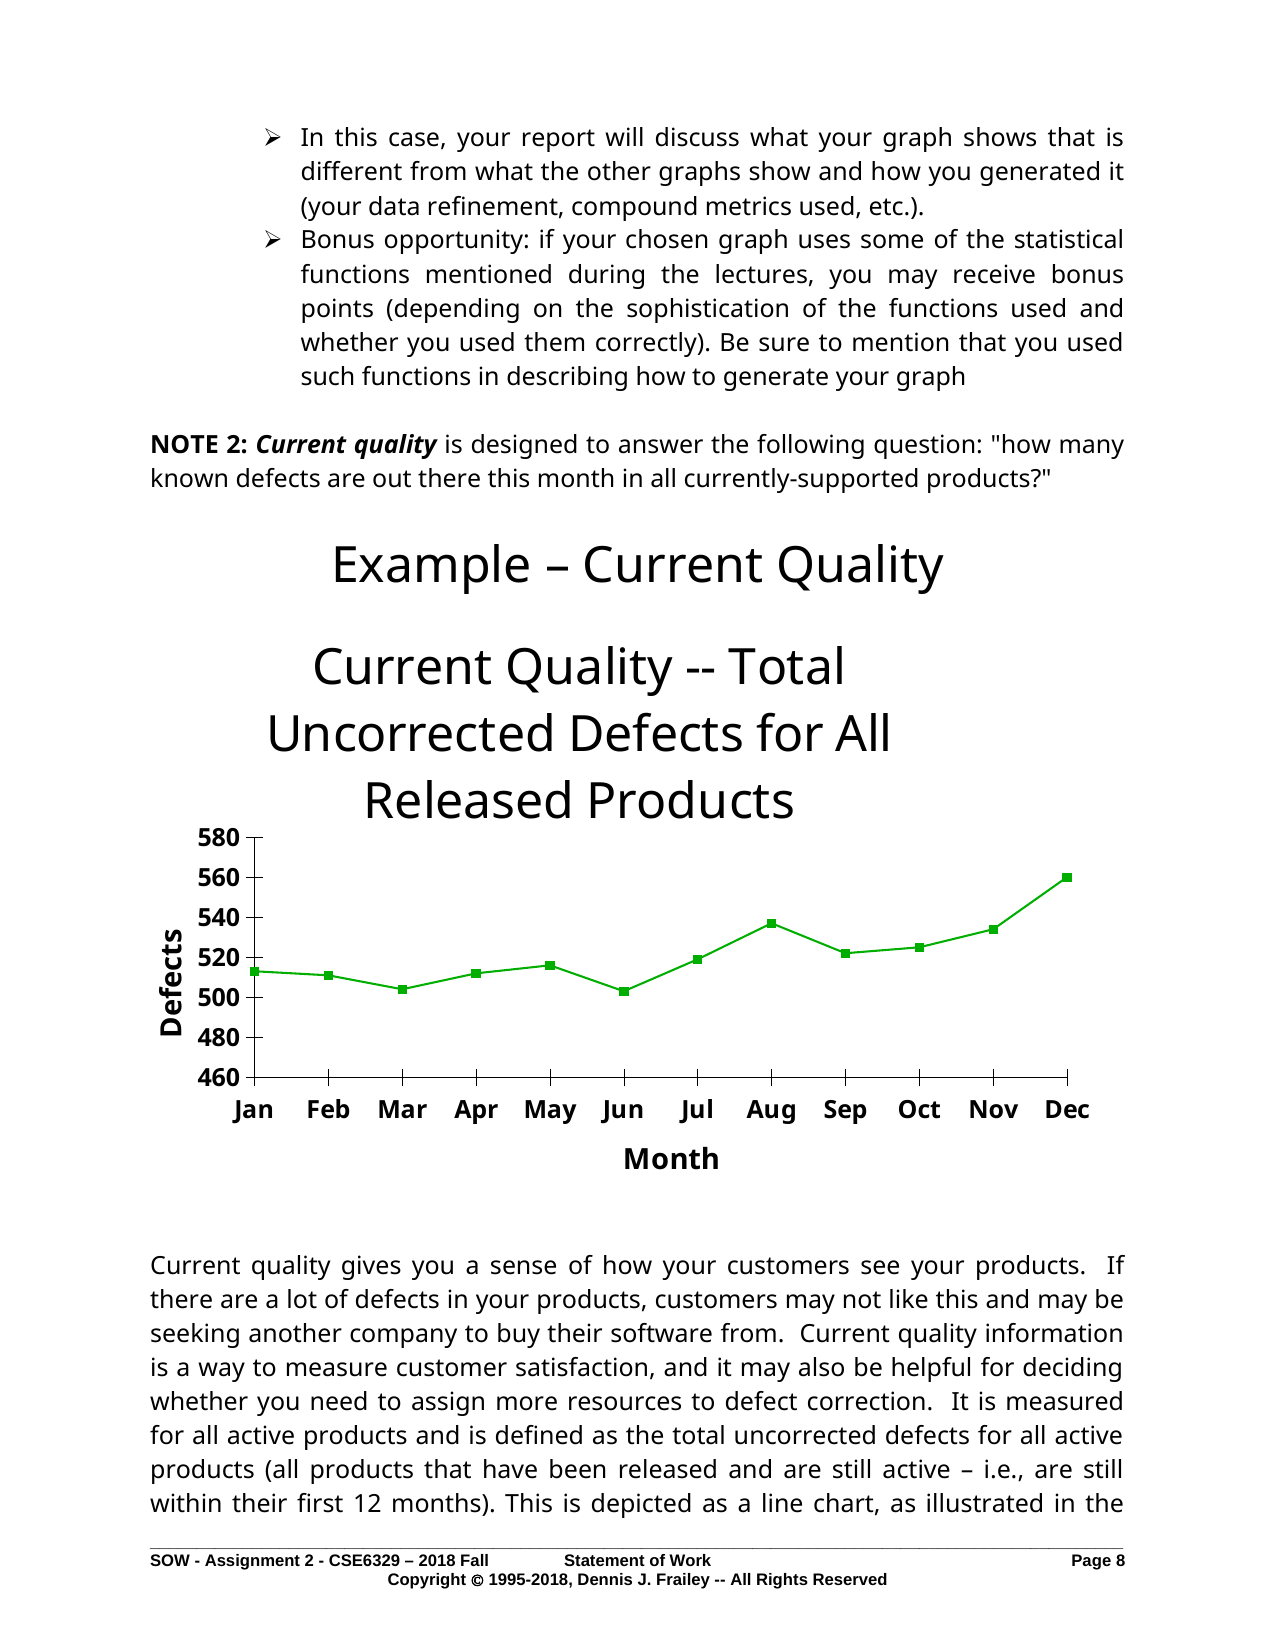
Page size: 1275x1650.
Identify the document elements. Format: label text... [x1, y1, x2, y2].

list In this case, your report will discuss what your graph shows that is different from what the other graphs show and how you generated it (your data refinement, compound metrics used, etc.). [263, 120, 1125, 222]
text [150, 1247, 1125, 1520]
text NOTE 2: Current quality is designed to answer the following question: "how many known defects are out there this month in all currently-supported products?" [150, 427, 1125, 495]
list Bonus opportunity: if your chosen graph uses some of the statistical functions mentioned during the lectures, you may receive bonus points (depending on the sophistication of the functions used and whether you used them correctly). Be sure to mention that you used such functions in describing how to generate your graph [263, 222, 1125, 392]
subtitle Example – Current Quality [150, 529, 1125, 597]
